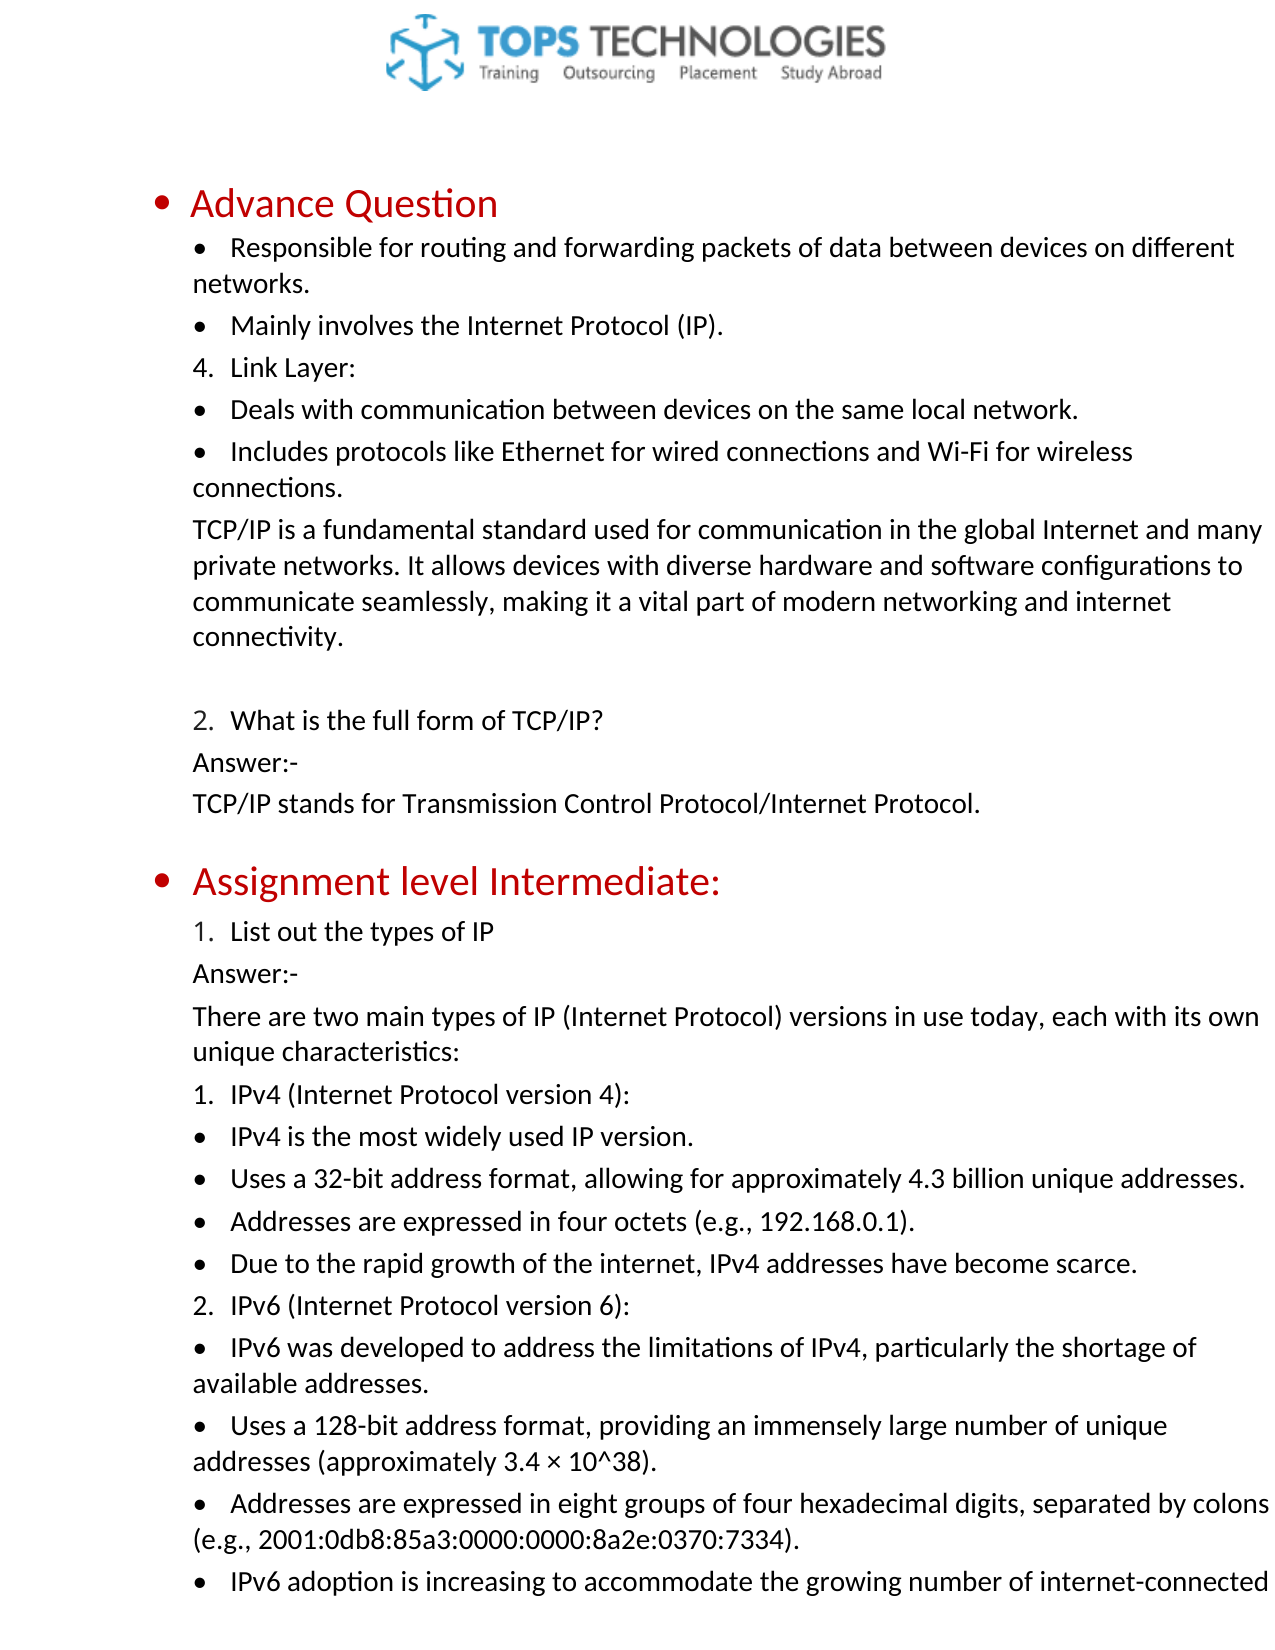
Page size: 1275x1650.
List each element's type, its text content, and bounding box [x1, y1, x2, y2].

text • IPv4 is the most widely used IP version. [192, 1118, 1275, 1154]
text • Due to the rapid growth of the internet, IPv4 addresses have become scarce. [192, 1245, 1275, 1281]
list List out the types of IP [192, 912, 1275, 949]
text • Uses a 128-bit address format, providing an immensely large number of unique addresses (approximately 3.4 × 10^38). [192, 1407, 1275, 1479]
list What is the full form of TCP/IP? [192, 701, 1275, 738]
text • Deals with communication between devices on the same local network. [192, 391, 1275, 427]
text TCP/IP stands for Transmission Control Protocol/Internet Protocol. [192, 785, 1275, 820]
text • Mainly involves the Internet Protocol (IP). [192, 307, 1275, 343]
text • Uses a 32-bit address format, allowing for approximately 4.3 billion unique addresses. [192, 1160, 1275, 1196]
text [192, 1563, 1275, 1599]
text • Addresses are expressed in four octets (e.g., 192.168.0.1). [192, 1203, 1275, 1238]
text TCP/IP is a fundamental standard used for communication in the global Internet and many private networks. It allows devices with diverse hardware and software configurations to communicate seamlessly, making it a vital part of modern networking and internet connectivity. [192, 511, 1275, 654]
text • Includes protocols like Ethernet for wired connections and Wi-Fi for wireless connections. [192, 433, 1275, 505]
text • IPv6 was developed to address the limitations of IPv4, particularly the shortage of available addresses. [192, 1329, 1275, 1401]
text • Addresses are expressed in eight groups of four hexadecimal digits, separated by colons (e.g., 2001:0db8:85a3:0000:0000:8a2e:0370:7334). [192, 1485, 1275, 1557]
text Answer:- [192, 744, 1275, 779]
text There are two main types of IP (Internet Protocol) versions in use today, each with its own unique characteristics: [192, 998, 1275, 1069]
subtitle Assignment level Intermediate: [155, 854, 1275, 905]
text 1. IPv4 (Internet Protocol version 4): [192, 1076, 1275, 1111]
text 2. IPv6 (Internet Protocol version 6): [192, 1287, 1275, 1323]
text Answer:- [192, 956, 1275, 991]
text 4. Link Layer: [192, 349, 1275, 385]
text • Responsible for routing and forwarding packets of data between devices on different networks. [192, 229, 1275, 300]
picture [386, 14, 886, 91]
